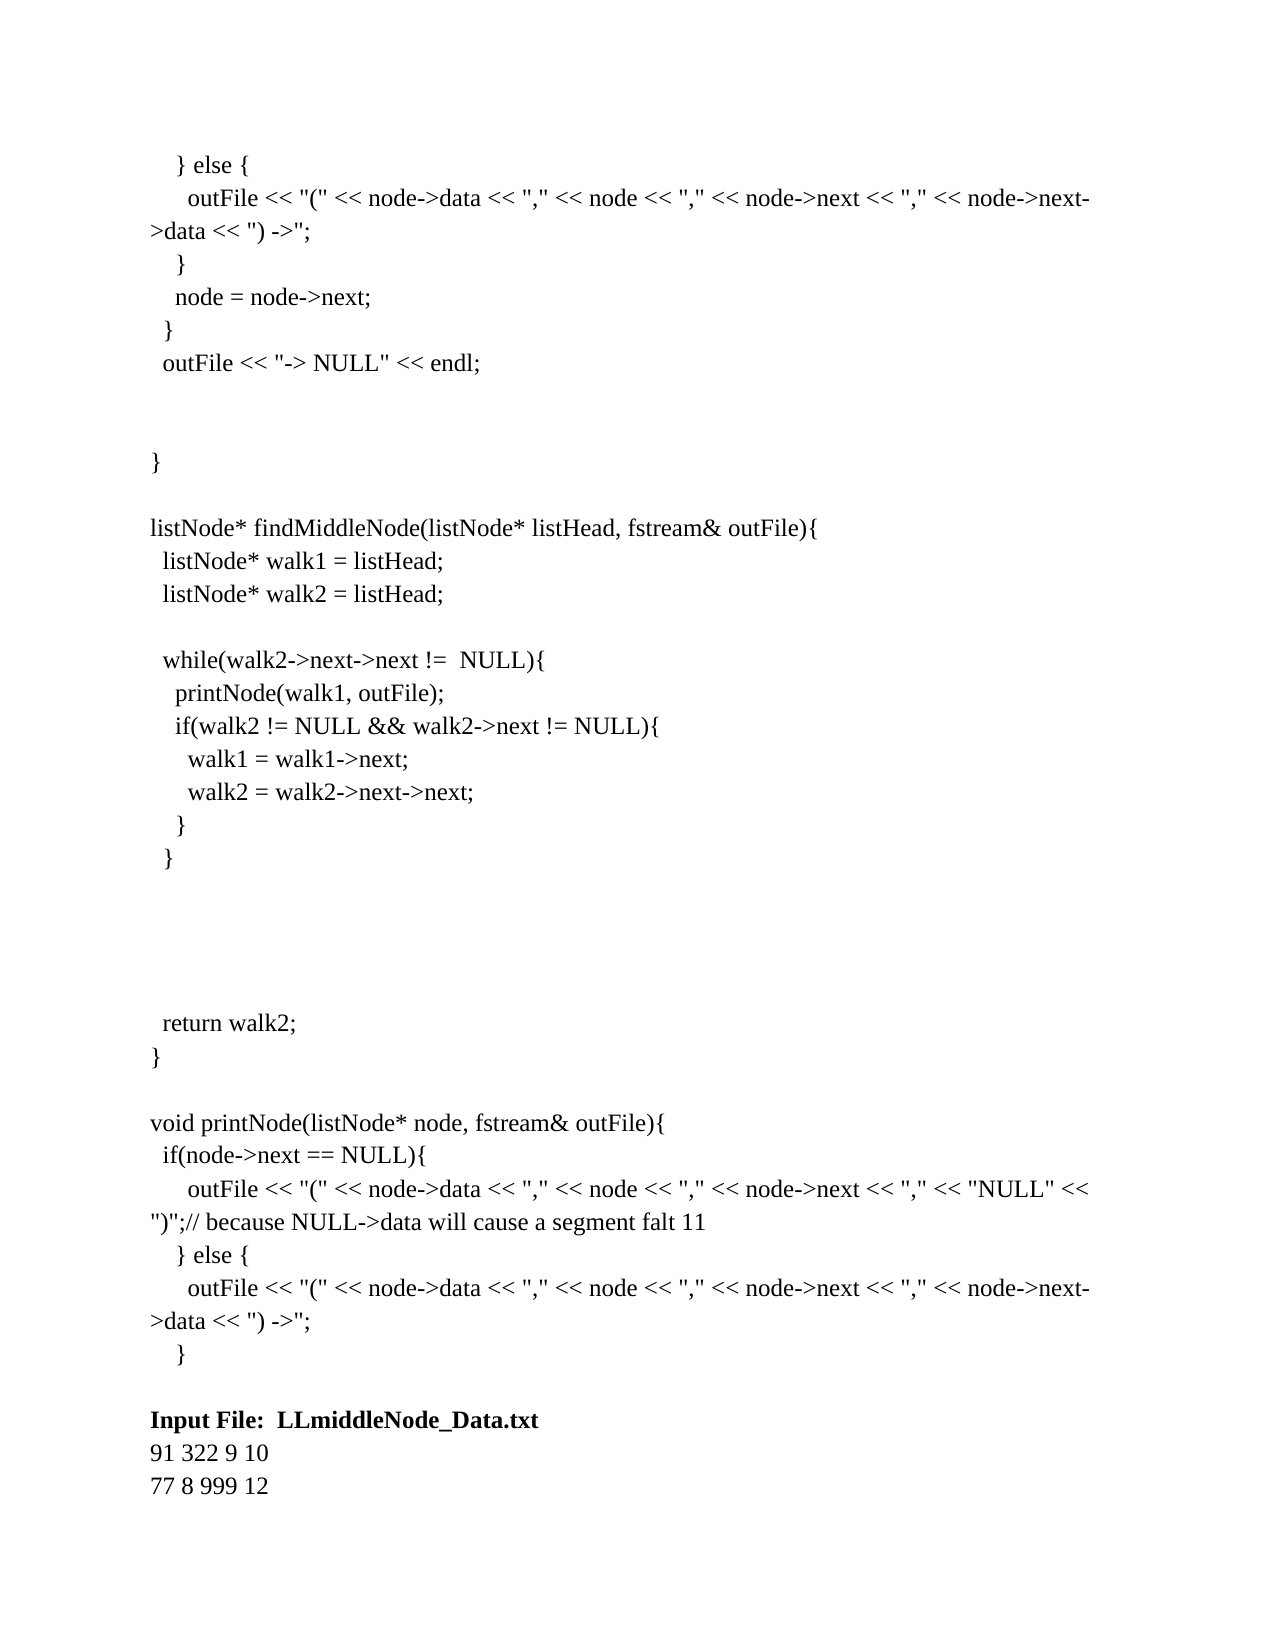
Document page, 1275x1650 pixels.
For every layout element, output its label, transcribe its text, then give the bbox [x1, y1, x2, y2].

text if(walk2 != NULL && walk2->next != NULL){ [150, 711, 1125, 740]
text } [150, 1339, 1125, 1367]
text listNode* walk2 = listHead; [150, 579, 1125, 608]
text } [150, 249, 1125, 278]
text } [150, 1042, 1125, 1070]
text walk1 = walk1->next; [150, 744, 1125, 773]
text listNode* findMiddleNode(listNode* listHead, fstream& outFile){ [150, 513, 1125, 542]
text while(walk2->next->next != NULL){ [150, 645, 1125, 674]
text printNode(walk1, outFile); [150, 678, 1125, 707]
text outFile << "(" << node->data << "," << node << "," << node->next << "," << node->next->data << ") ->"; [150, 183, 1125, 245]
text } [150, 810, 1125, 839]
text } [150, 843, 1125, 872]
text return walk2; [150, 1008, 1125, 1037]
text void printNode(listNode* node, fstream& outFile){ [150, 1108, 1125, 1136]
text } else { [150, 150, 1125, 179]
text } else { [150, 1240, 1125, 1268]
text walk2 = walk2->next->next; [150, 777, 1125, 806]
text outFile << "(" << node->data << "," << node << "," << node->next << "," << "NULL" << ")";// because NULL->data will cause a segment falt 11 [150, 1174, 1125, 1235]
text outFile << "-> NULL" << endl; [150, 348, 1125, 377]
text outFile << "(" << node->data << "," << node << "," << node->next << "," << node->next->data << ") ->"; [150, 1273, 1125, 1334]
text 77 8 999 12 [150, 1471, 1125, 1499]
text listNode* walk1 = listHead; [150, 546, 1125, 575]
text 91 322 9 10 [150, 1438, 1125, 1467]
text } [150, 447, 1125, 476]
text if(node->next == NULL){ [150, 1141, 1125, 1169]
text Input File: LLmiddleNode_Data.txt [150, 1405, 1125, 1433]
text } [150, 315, 1125, 344]
text node = node->next; [150, 282, 1125, 311]
